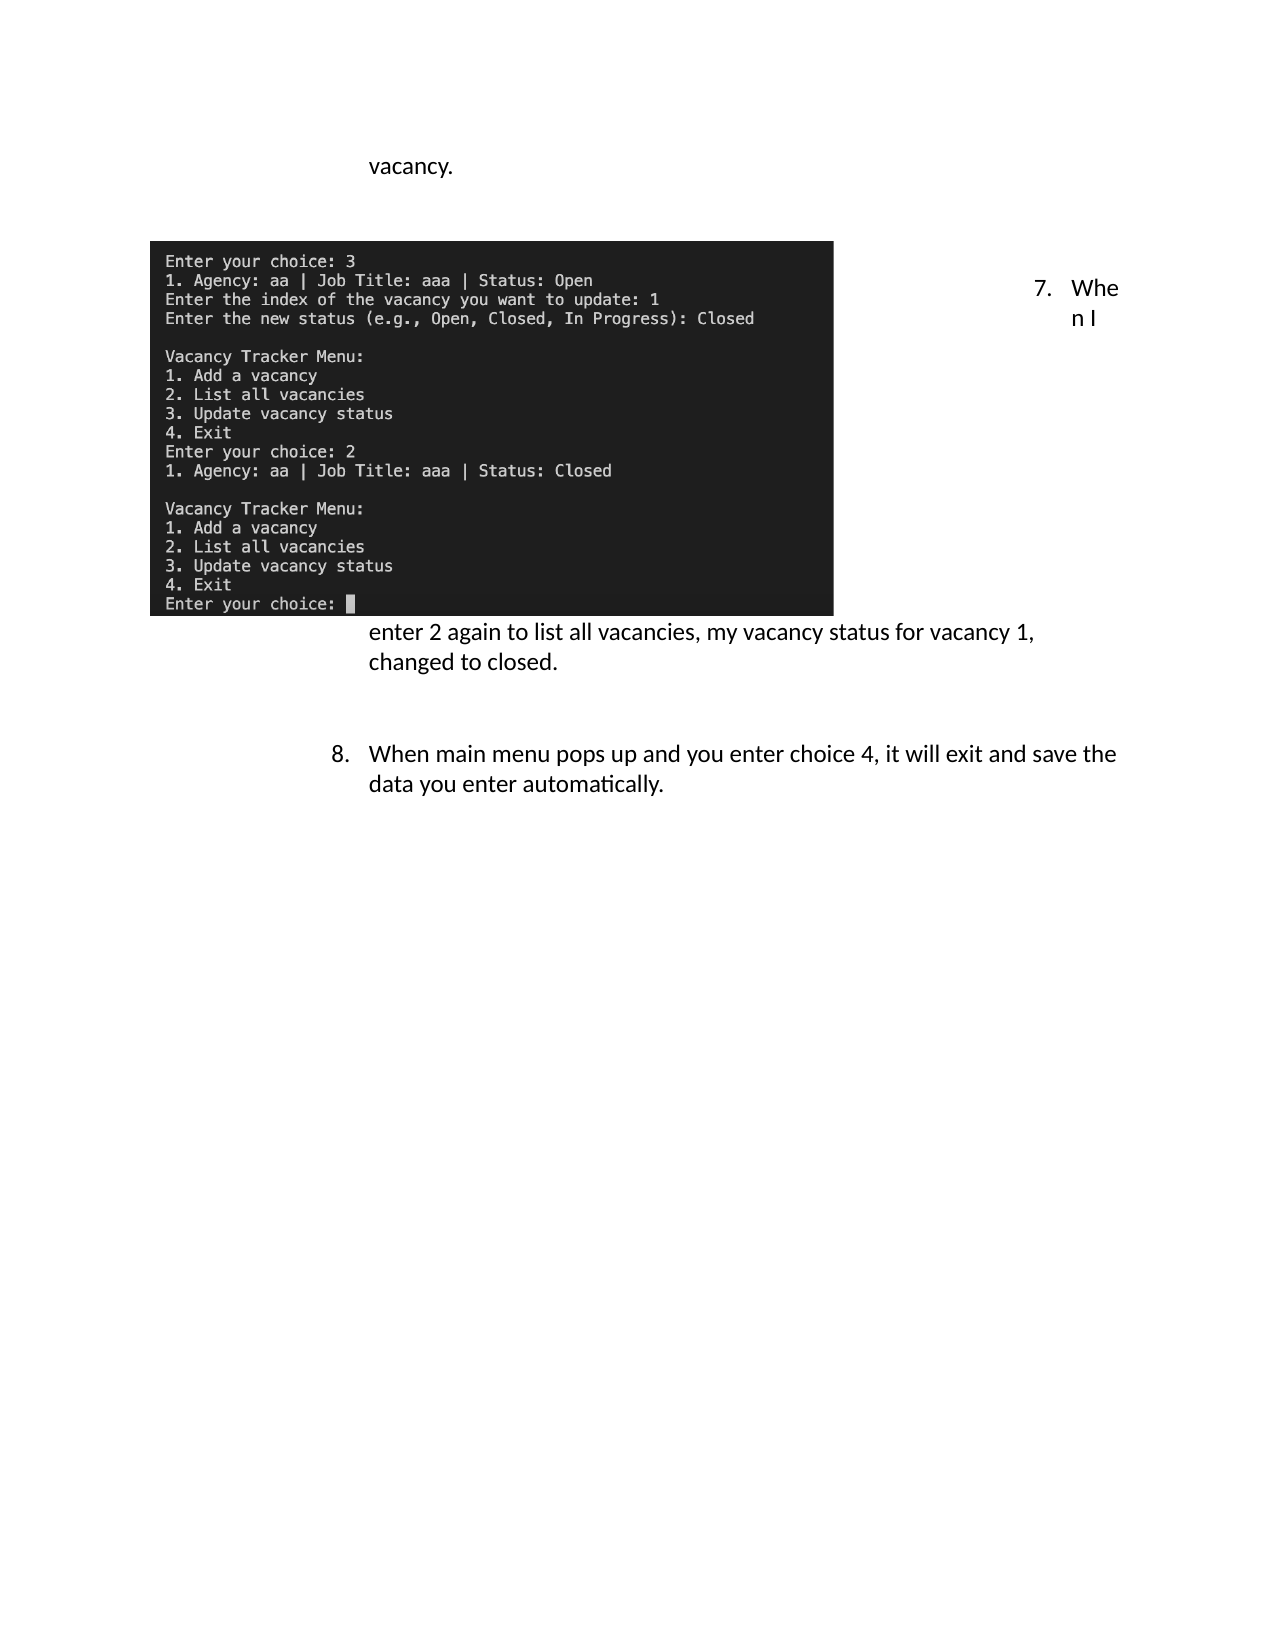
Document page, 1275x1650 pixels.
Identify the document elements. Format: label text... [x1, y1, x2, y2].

list When I enter 2 again to list all vacancies, my vacancy status for vacancy 1, changed to closed. [331, 272, 1125, 677]
list When main menu pops up and you enter choice 4, it will exit and save the data you enter automatically. [331, 738, 1125, 829]
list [331, 150, 1125, 211]
picture [150, 241, 834, 616]
